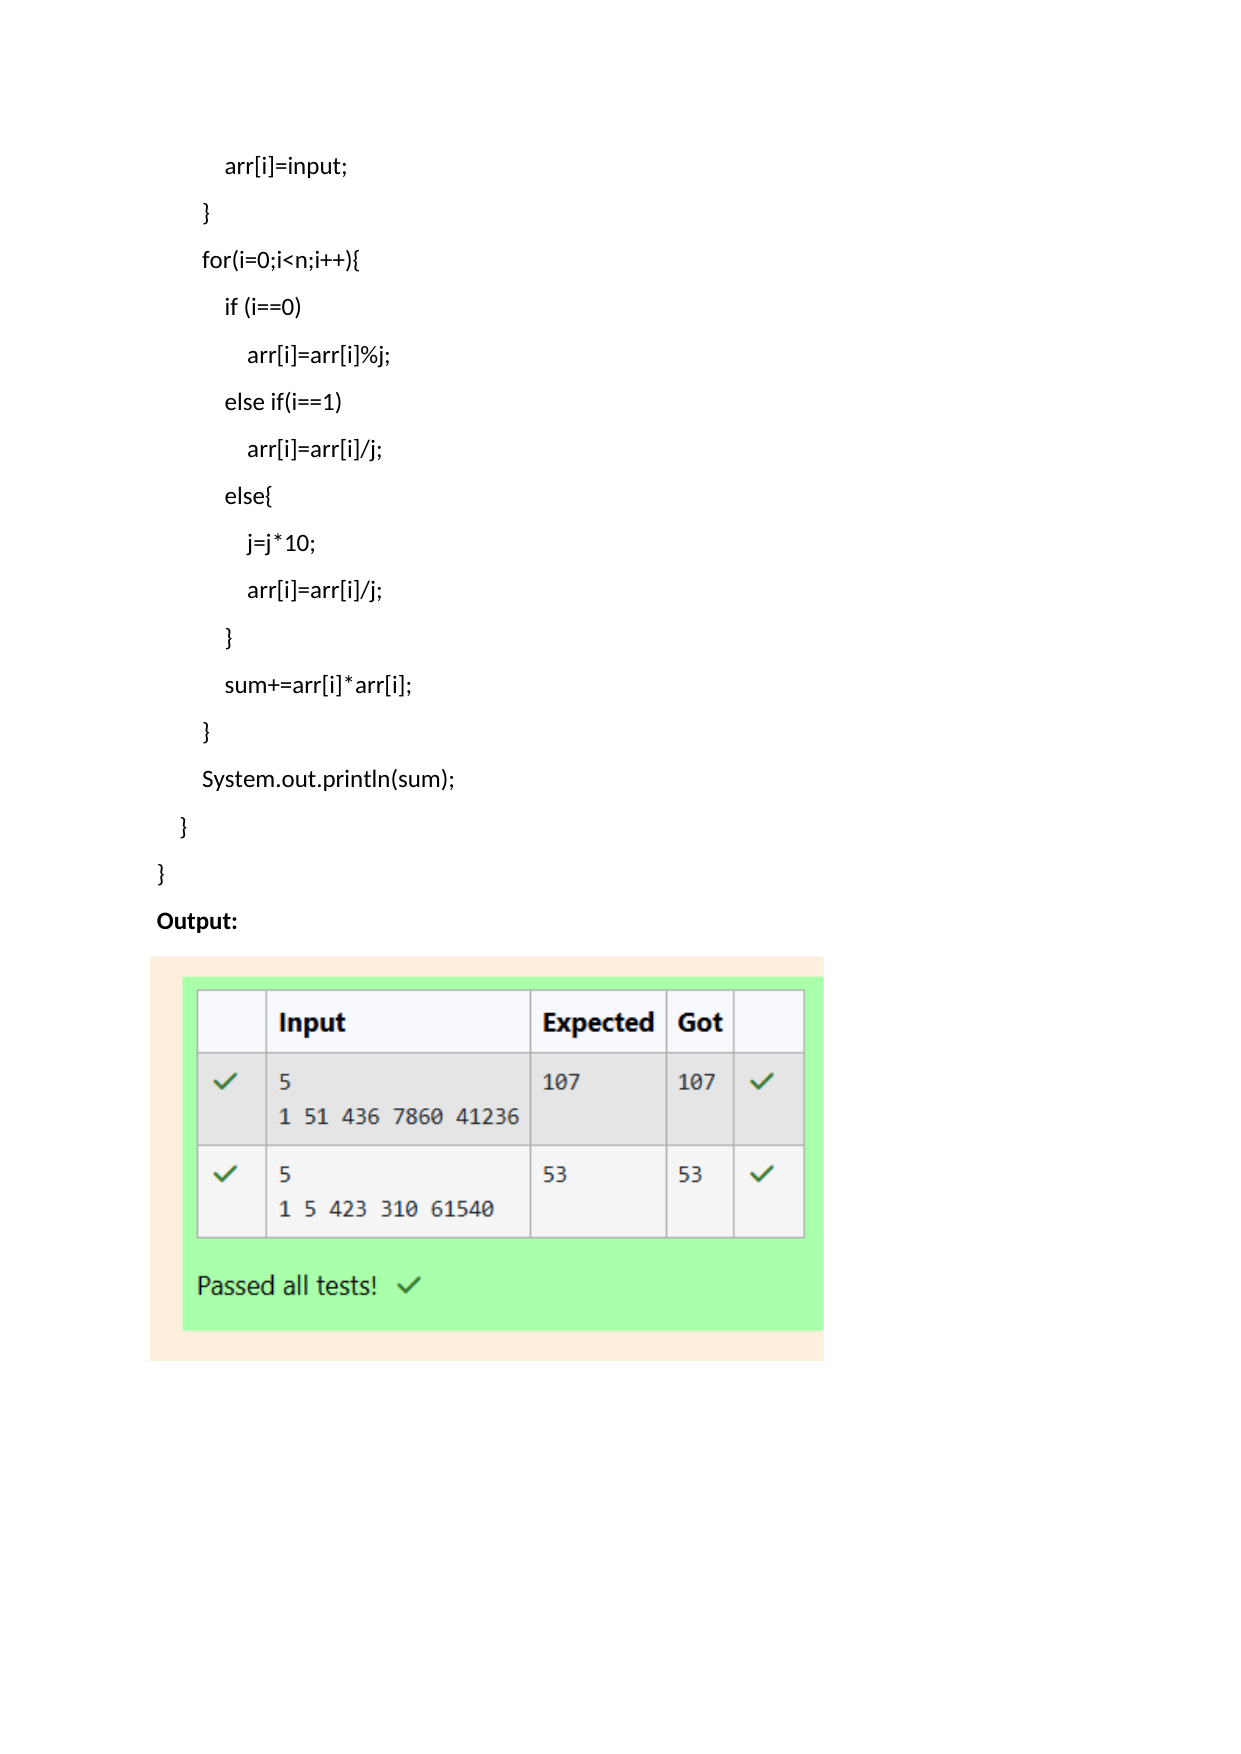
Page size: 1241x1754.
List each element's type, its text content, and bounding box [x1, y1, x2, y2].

text arr[i]=arr[i]/j; [157, 575, 1090, 605]
text arr[i]=input; [157, 150, 1090, 181]
text arr[i]=arr[i]%j; [157, 339, 1090, 369]
text } [157, 811, 1090, 841]
text System.out.println(sum); [157, 763, 1090, 794]
text sum+=arr[i]*arr[i]; [157, 669, 1090, 699]
text arr[i]=arr[i]/j; [157, 433, 1090, 464]
text j=j*10; [157, 527, 1090, 558]
text Output: [157, 905, 1090, 936]
text } [157, 716, 1090, 747]
text else if(i==1) [157, 386, 1090, 416]
text if (i==0) [157, 292, 1090, 322]
text else{ [157, 480, 1090, 511]
text for(i=0;i<n;i++){ [157, 244, 1090, 275]
picture [150, 952, 824, 1361]
text } [157, 197, 1090, 228]
text } [157, 622, 1090, 652]
text } [157, 858, 1090, 888]
